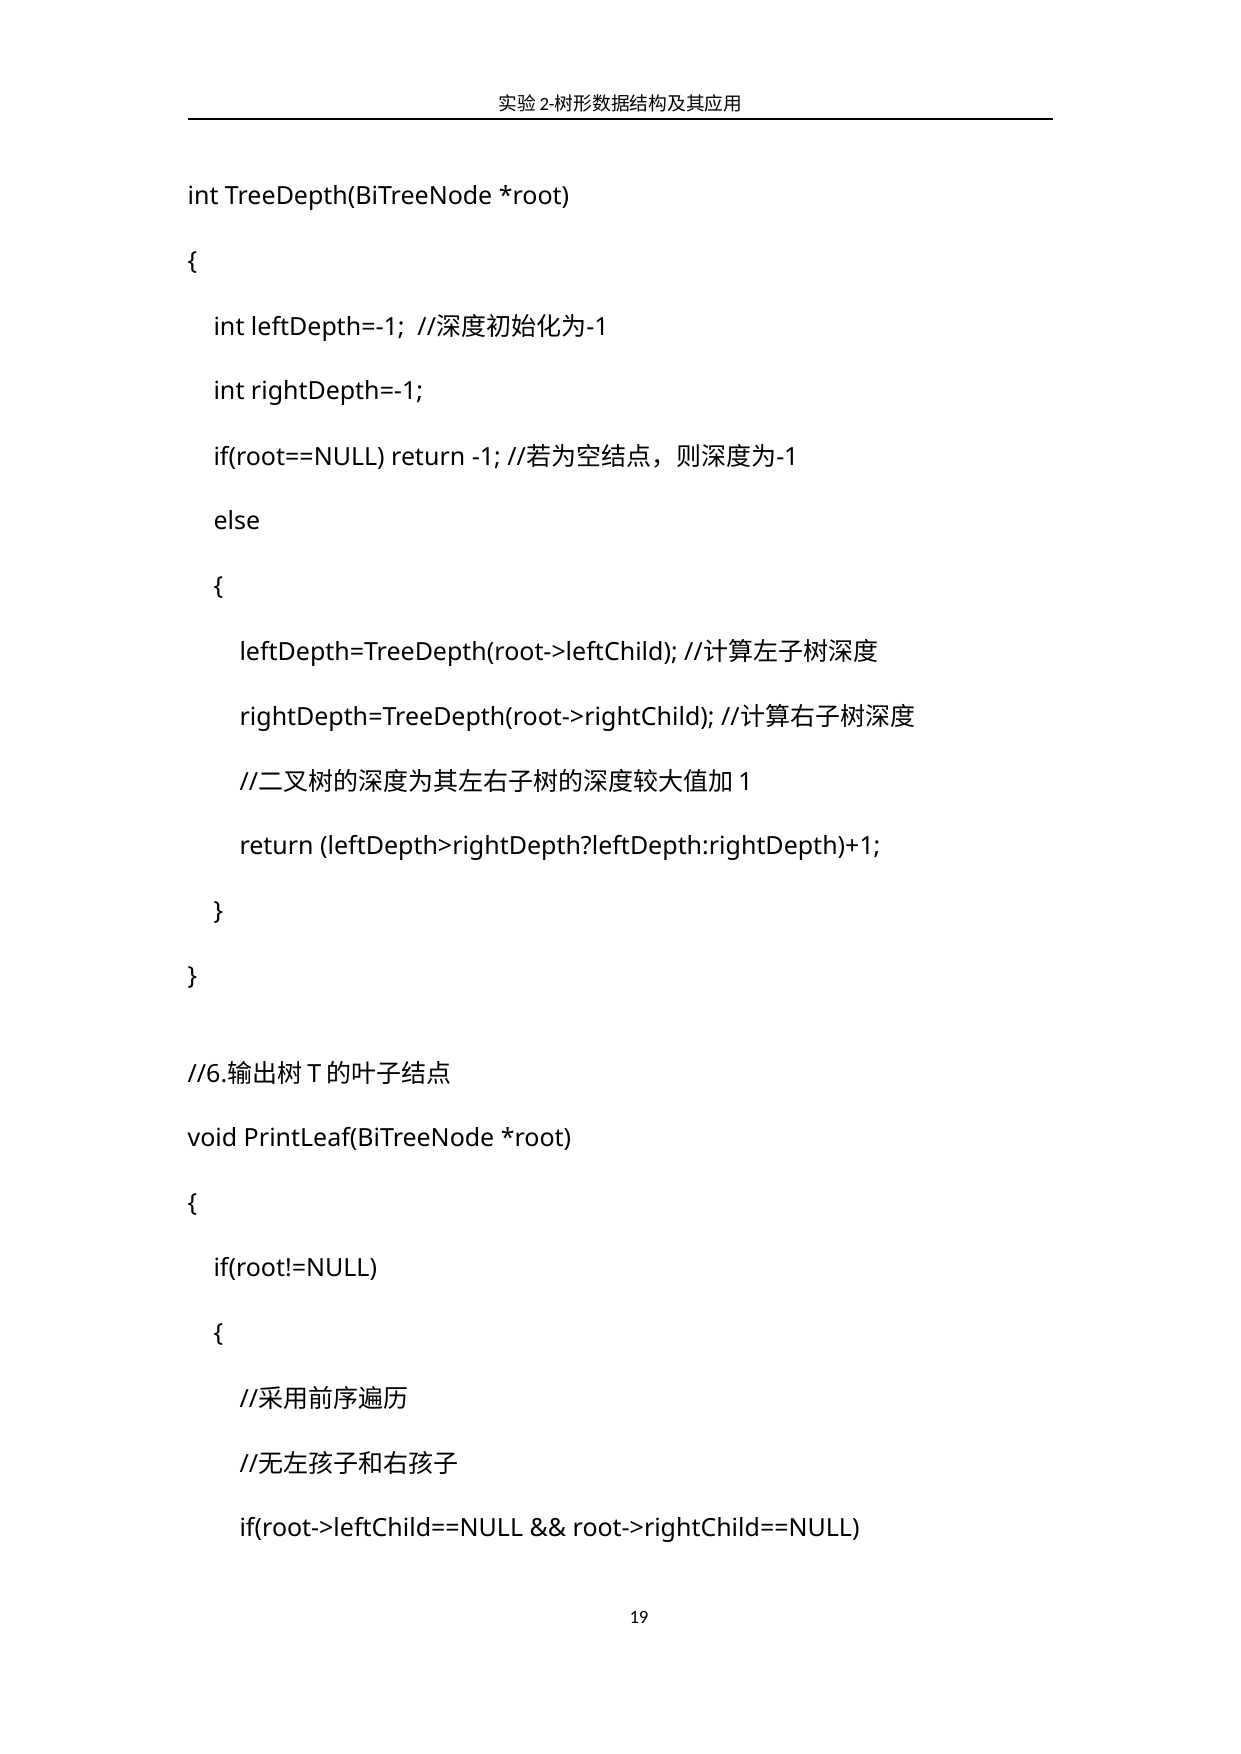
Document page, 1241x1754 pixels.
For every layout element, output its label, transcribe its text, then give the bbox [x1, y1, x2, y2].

text { [187, 1299, 1053, 1364]
text //二叉树的深度为其左右子树的深度较大值加1 [187, 747, 1053, 812]
text if(root->leftChild==NULL && root->rightChild==NULL) [187, 1494, 1053, 1559]
text if(root!=NULL) [187, 1234, 1053, 1299]
text } [187, 877, 1053, 942]
text int TreeDepth(BiTreeNode *root) [187, 162, 1053, 227]
text //采用前序遍历 [187, 1364, 1053, 1429]
text { [187, 552, 1053, 617]
text { [187, 1169, 1053, 1234]
text int rightDepth=-1; [187, 357, 1053, 422]
text else [187, 487, 1053, 552]
text { [187, 227, 1053, 292]
text //6.输出树T的叶子结点 [187, 1039, 1053, 1104]
text void PrintLeaf(BiTreeNode *root) [187, 1104, 1053, 1169]
text return (leftDepth>rightDepth?leftDepth:rightDepth)+1; [187, 812, 1053, 877]
text if(root==NULL) return -1; //若为空结点，则深度为-1 [187, 422, 1053, 487]
text //无左孩子和右孩子 [187, 1429, 1053, 1494]
text } [187, 942, 1053, 1007]
text int leftDepth=-1; //深度初始化为-1 [187, 292, 1053, 357]
text leftDepth=TreeDepth(root->leftChild); //计算左子树深度 [187, 617, 1053, 682]
text rightDepth=TreeDepth(root->rightChild); //计算右子树深度 [187, 682, 1053, 747]
